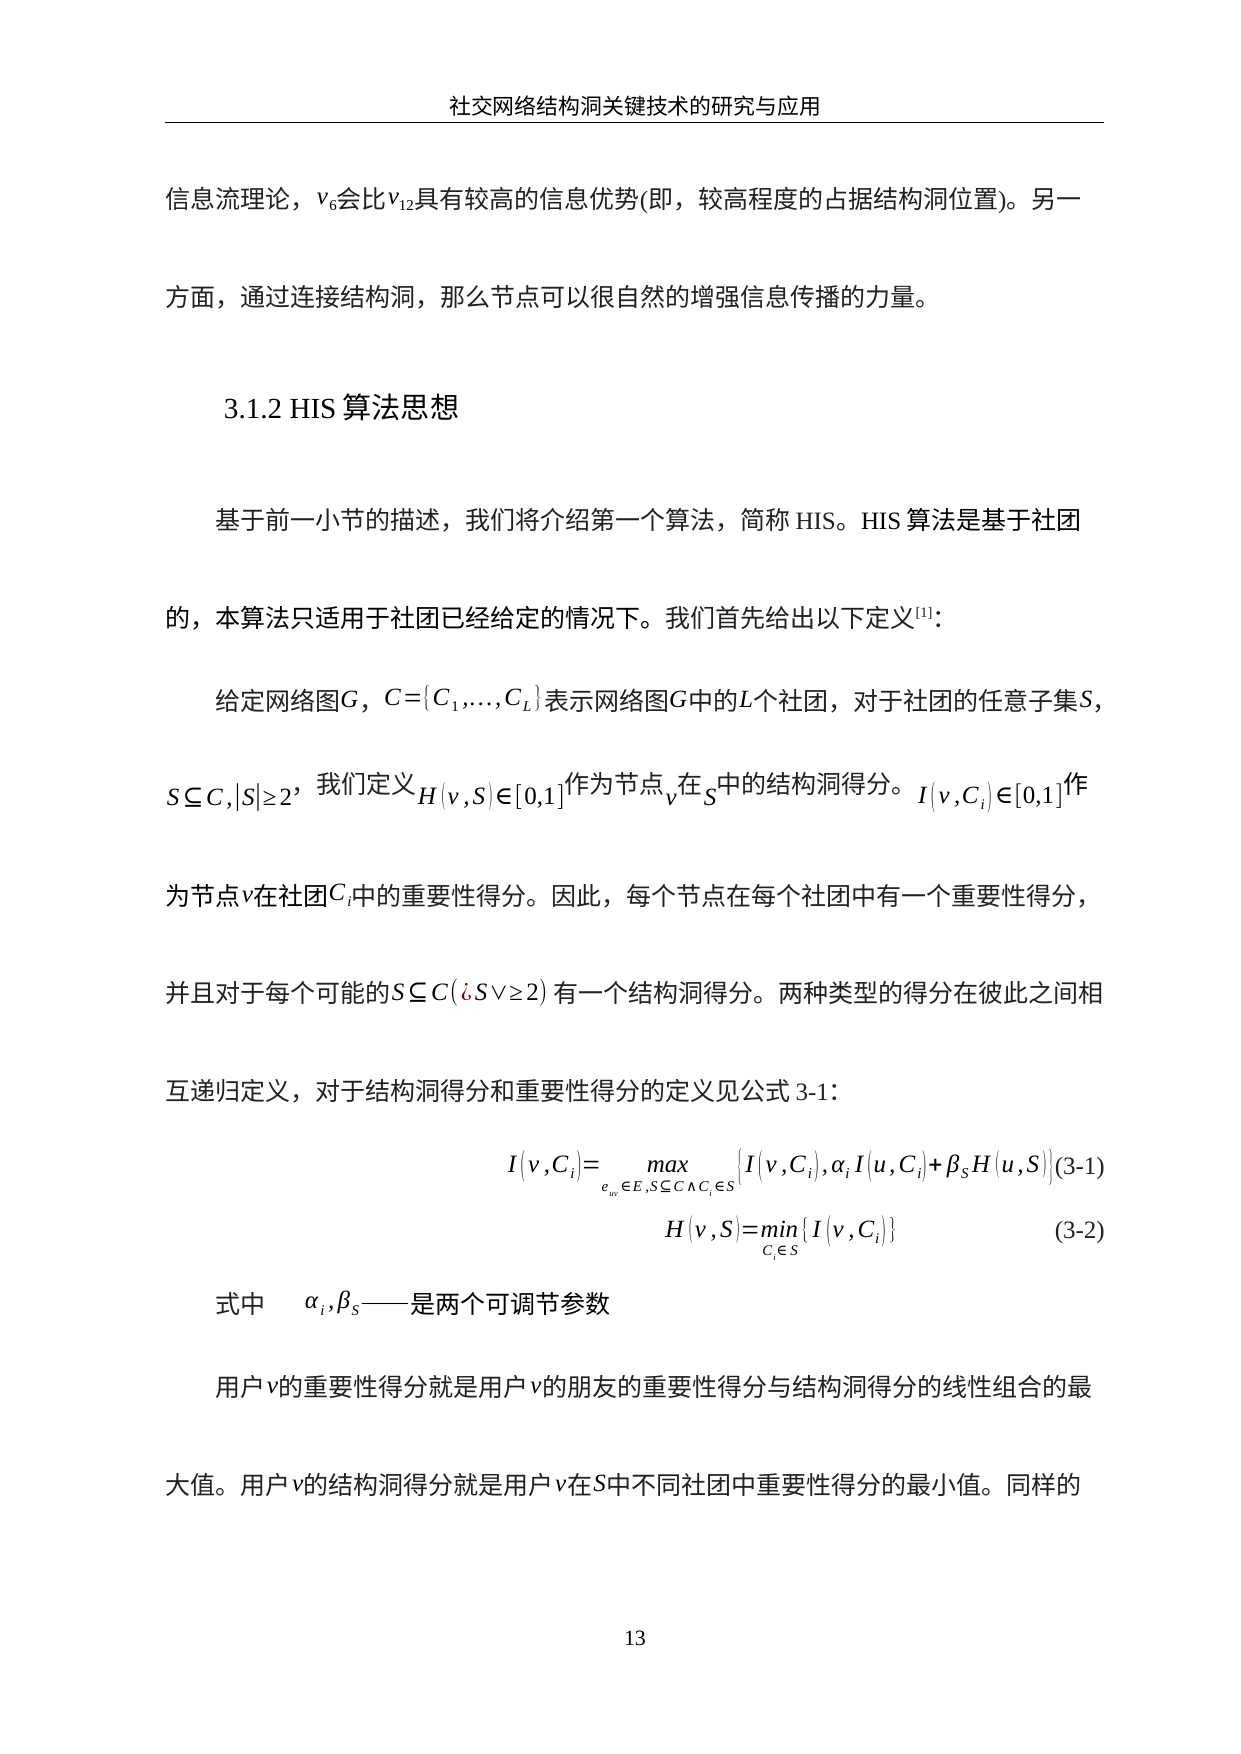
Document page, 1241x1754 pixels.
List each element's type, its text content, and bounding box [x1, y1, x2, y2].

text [165, 1353, 1104, 1516]
text 基于前一小节的描述，我们将介绍第一个算法，简称HIS。HIS算法是基于社团的，本算法只适用于社团已经给定的情况下。我们首先给出以下定义[1]： [165, 486, 1104, 649]
text 给定网络图，表示网络图中的个社团，对于社团的任意子集，，我们定义作为节点在中的结构洞得分。作为节点在社团中的重要性得分。因此，每个节点在每个社团中有一个重要性得分，并且对于每个可能的 有一个结构洞得分。两种类型的得分在彼此之间相互递归定义，对于结构洞得分和重要性得分的定义见公式3-1： [165, 667, 1104, 1122]
text 式中 ——是两个可调节参数 [165, 1270, 1104, 1335]
subtitle 3.1.2 HIS算法思想 [165, 373, 1104, 438]
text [165, 165, 1104, 328]
text (3-1) [165, 1140, 1104, 1205]
text (3-2) [165, 1205, 1104, 1270]
